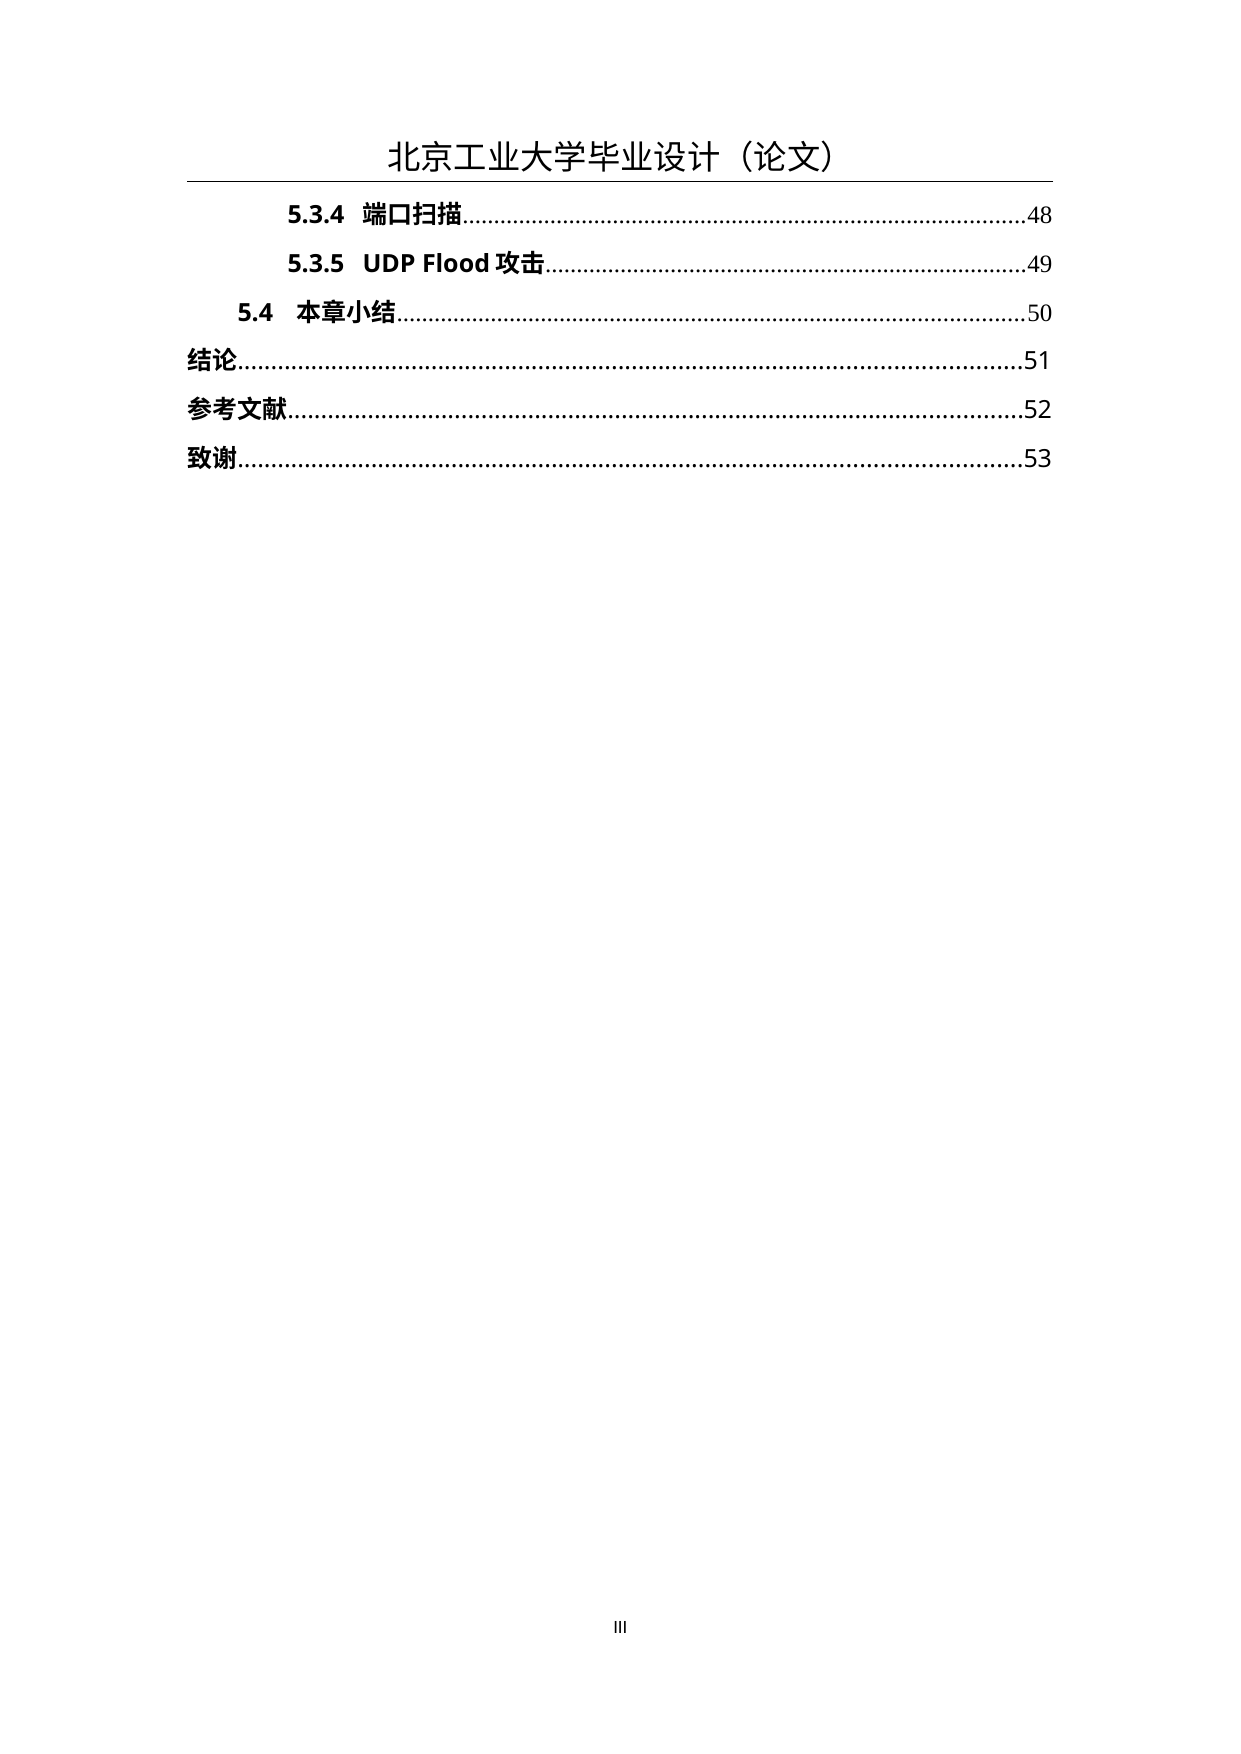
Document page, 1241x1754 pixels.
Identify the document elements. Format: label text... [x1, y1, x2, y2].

text 5.4 本章小结 50 [237, 292, 1053, 328]
text 致谢 53 [187, 438, 1053, 474]
text 5.3.5 UDP Flood攻击 49 [287, 243, 1053, 279]
text 参考文献 52 [187, 389, 1053, 426]
text 5.3.4 端口扫描 48 [287, 194, 1053, 231]
text 结论 51 [187, 341, 1053, 377]
